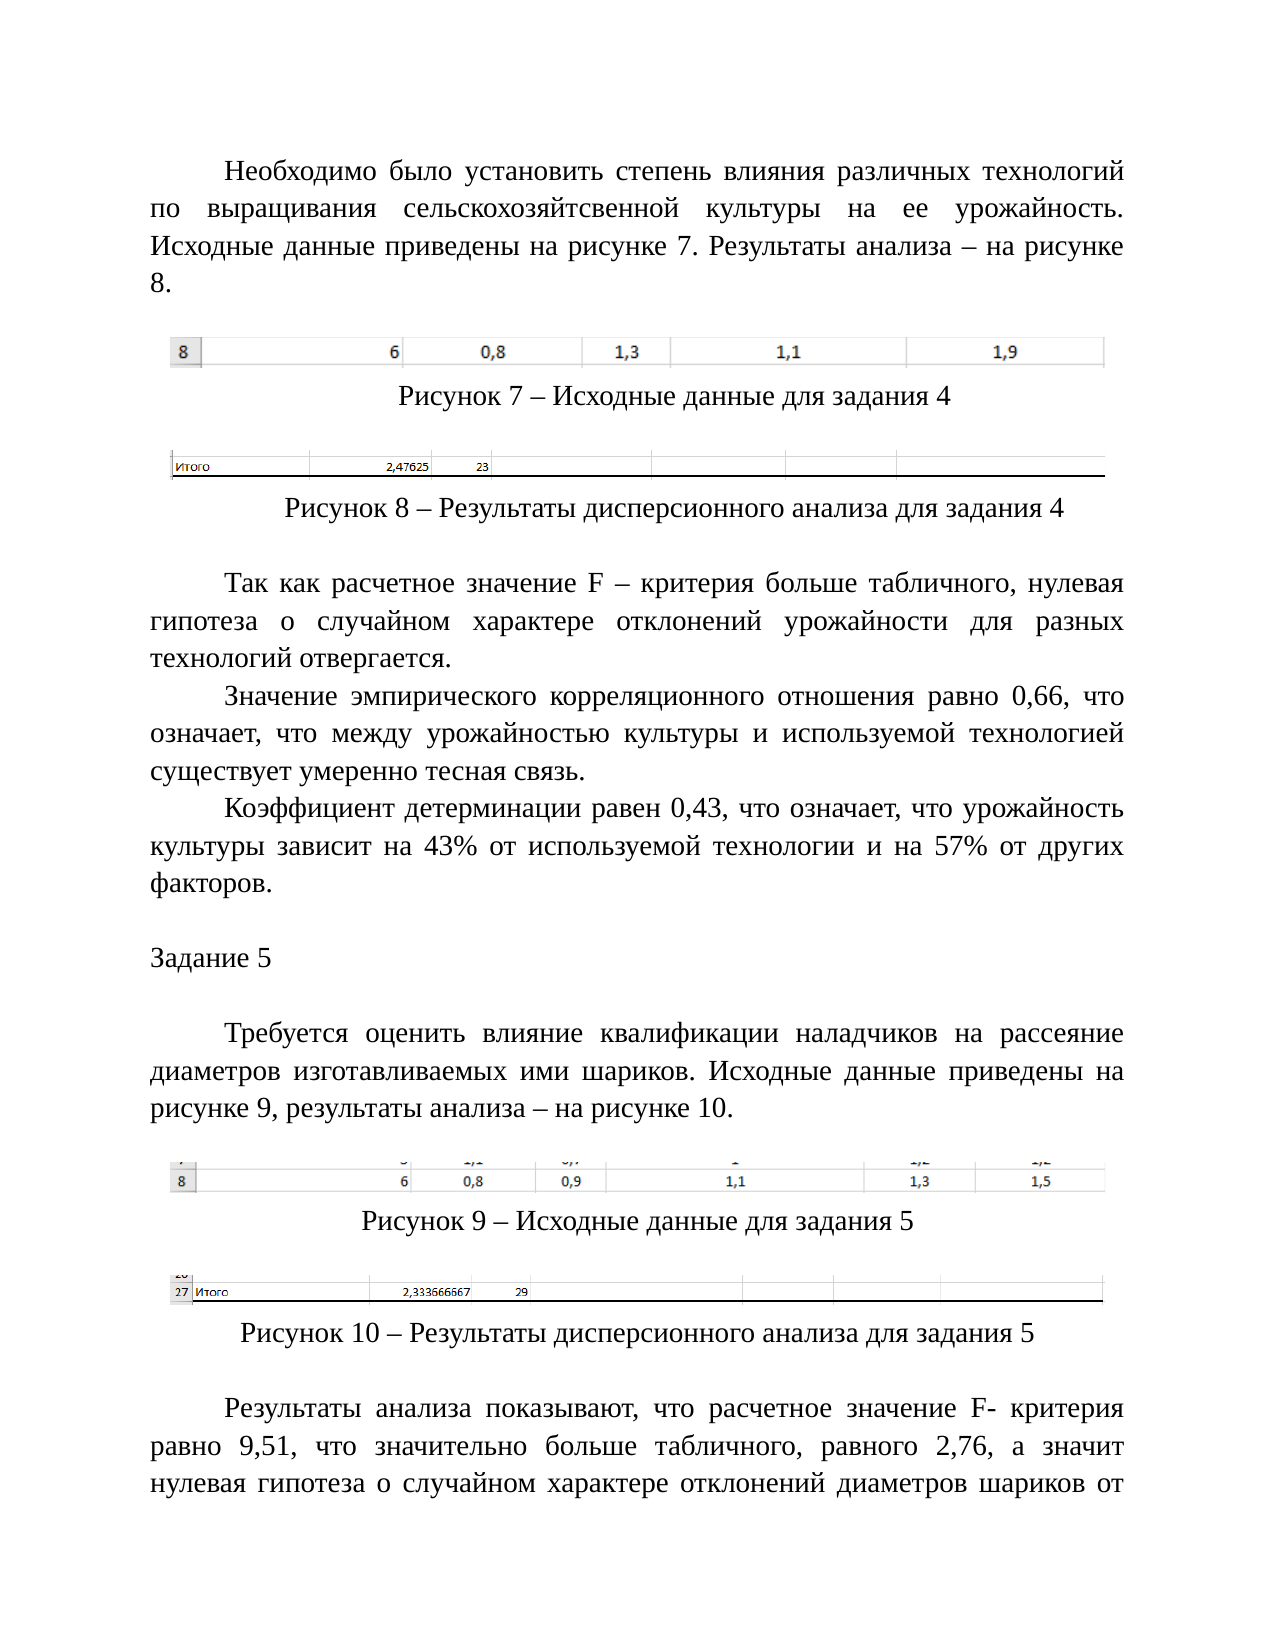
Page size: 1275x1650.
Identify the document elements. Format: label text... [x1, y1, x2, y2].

text Рисунок 8 – Результаты дисперсионного анализа для задания 4 [150, 487, 1125, 525]
text Рисунок 10 – Результаты дисперсионного анализа для задания 5 [150, 1312, 1125, 1350]
text Необходимо было установить степень влияния различных технологий по выращивания сельскохозяйтсвенной культуры на ее урожайность. Исходные данные приведены на рисунке 7. Результаты анализа – на рисунке 8. [150, 150, 1125, 300]
text Значение эмпирического корреляционного отношения равно 0,66, что означает, что между урожайностью культуры и используемой технологией существует умеренно тесная связь. [150, 675, 1125, 787]
text Коэффициент детерминации равен 0,43, что означает, что урожайность культуры зависит на 43% от используемой технологии и на 57% от других факторов. [150, 787, 1125, 900]
text Рисунок 9 – Исходные данные для задания 5 [150, 1200, 1125, 1237]
text Требуется оценить влияние квалификации наладчиков на рассеяние диаметров изготавливаемых ими шариков. Исходные данные приведены на рисунке 9, результаты анализа – на рисунке 10. [150, 1012, 1125, 1125]
text Так как расчетное значение F – критерия больше табличного, нулевая гипотеза о случайном характере отклонений урожайности для разных технологий отвергается. [150, 562, 1125, 675]
text Рисунок 7 – Исходные данные для задания 4 [150, 375, 1125, 412]
text Задание 5 [150, 937, 1125, 975]
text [150, 1387, 1125, 1500]
